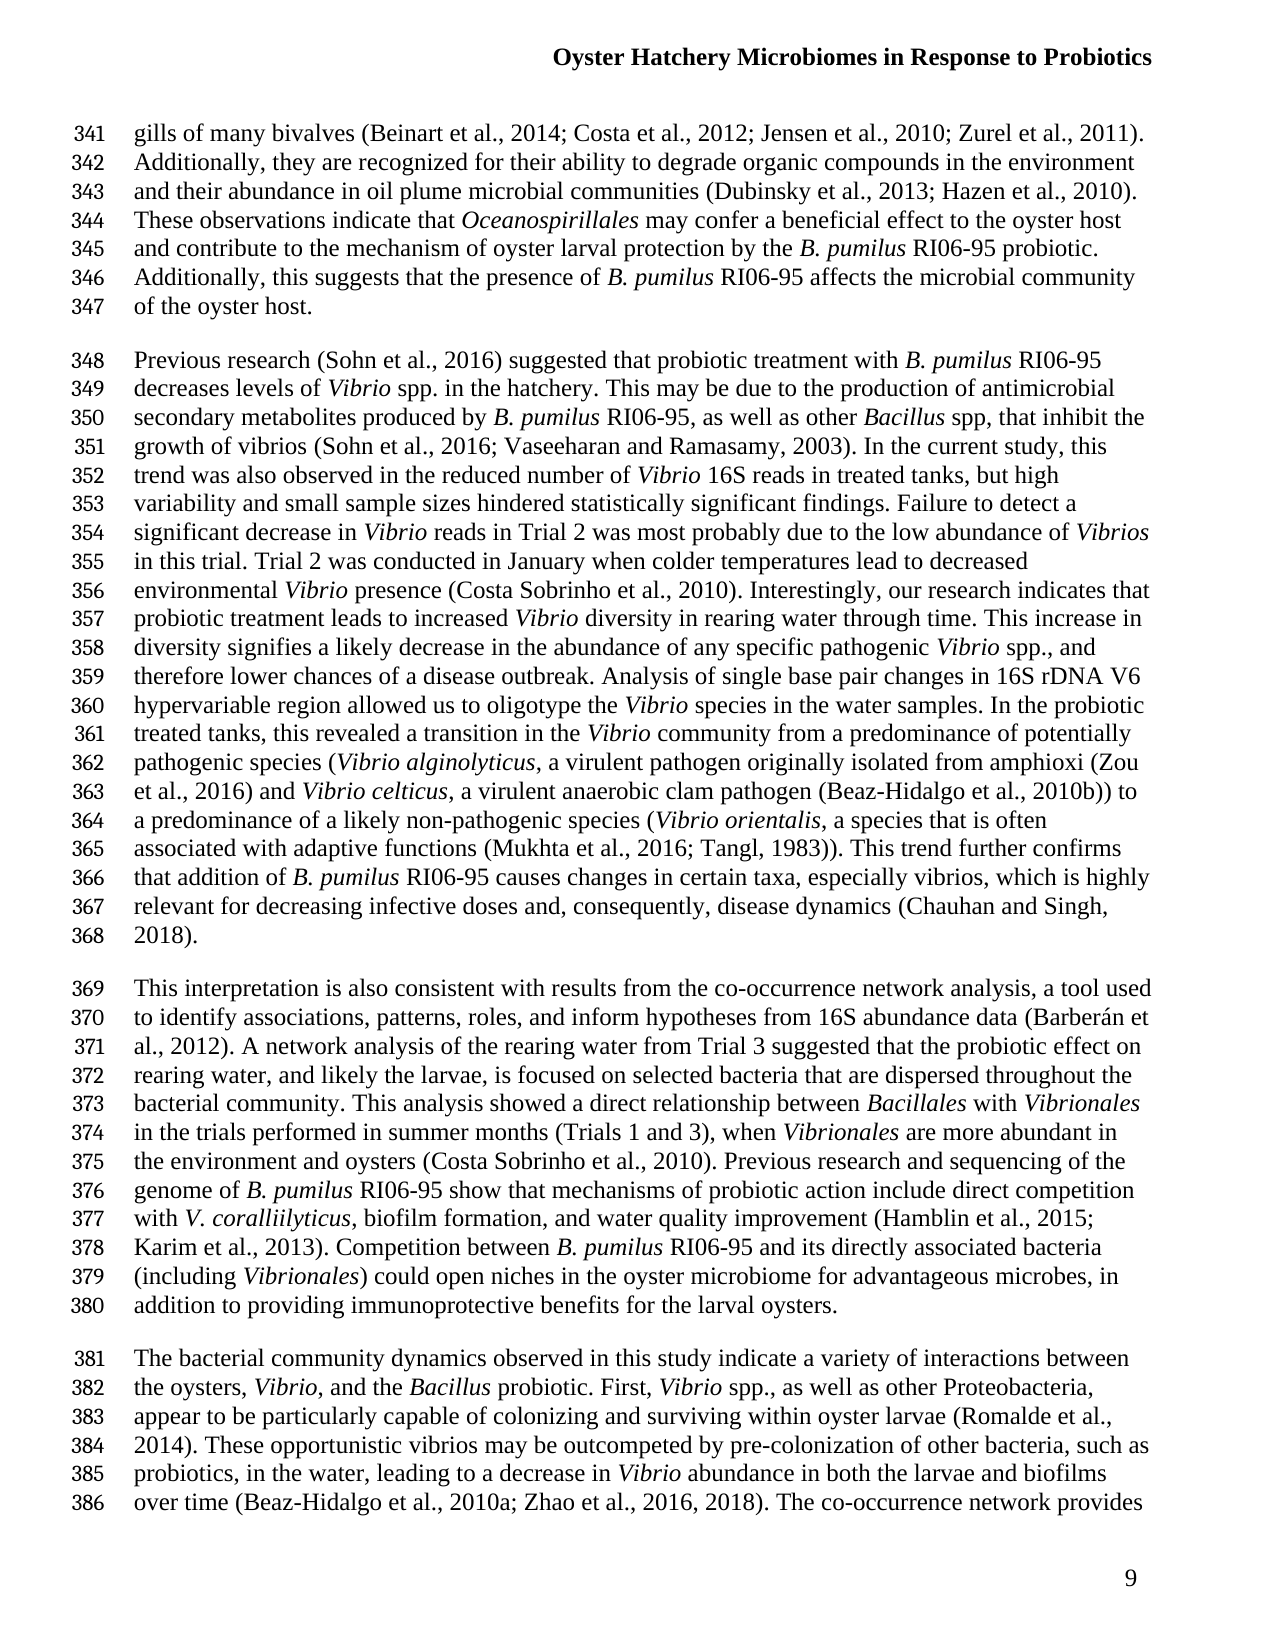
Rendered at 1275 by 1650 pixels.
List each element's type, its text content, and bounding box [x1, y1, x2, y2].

text Previous research (Sohn et al., 2016) suggested that probiotic treatment with B. pumilus RI06-95 decreases levels of Vibrio spp. in the hatchery. This may be due to the production of antimicrobial secondary metabolites produced by B. pumilus RI06-95, as well as other Bacillus spp, that inhibit the growth of vibrios (Sohn et al., 2016; Vaseeharan and Ramasamy, 2003). In the current study, this trend was also observed in the reduced number of Vibrio 16S reads in treated tanks, but high variability and small sample sizes hindered statistically significant findings. Failure to detect a significant decrease in Vibrio reads in Trial 2 was most probably due to the low abundance of Vibrios in this trial. Trial 2 was conducted in January when colder temperatures lead to decreased environmental Vibrio presence (Costa Sobrinho et al., 2010). Interestingly, our research indicates that probiotic treatment leads to increased Vibrio diversity in rearing water through time. This increase in diversity signifies a likely decrease in the abundance of any specific pathogenic Vibrio spp., and therefore lower chances of a disease outbreak. Analysis of single base pair changes in 16S rDNA V6 hypervariable region allowed us to oligotype the Vibrio species in the water samples. In the probiotic treated tanks, this revealed a transition in the Vibrio community from a predominance of potentially pathogenic species (Vibrio alginolyticus, a virulent pathogen originally isolated from amphioxi (Zou et al., 2016) and Vibrio celticus, a virulent anaerobic clam pathogen (Beaz-Hidalgo et al., 2010b)) to a predominance of a likely non-pathogenic species (Vibrio orientalis, a species that is often associated with adaptive functions (Mukhta et al., 2016; Tangl, 1983)). This trend further confirms that addition of B. pumilus RI06-95 causes changes in certain taxa, especially vibrios, which is highly relevant for decreasing infective doses and, consequently, disease dynamics (Chauhan and Singh, 2018). [133, 345, 1152, 948]
text This interpretation is also consistent with results from the co-occurrence network analysis, a tool used to identify associations, patterns, roles, and inform hypotheses from 16S abundance data (Barberán et al., 2012). A network analysis of the rearing water from Trial 3 suggested that the probiotic effect on rearing water, and likely the larvae, is focused on selected bacteria that are dispersed throughout the bacterial community. This analysis showed a direct relationship between Bacillales with Vibrionales in the trials performed in summer months (Trials 1 and 3), when Vibrionales are more abundant in the environment and oysters (Costa Sobrinho et al., 2010). Previous research and sequencing of the genome of B. pumilus RI06-95 show that mechanisms of probiotic action include direct competition with V. coralliilyticus, biofilm formation, and water quality improvement (Hamblin et al., 2015; Karim et al., 2013). Competition between B. pumilus RI06-95 and its directly associated bacteria (including Vibrionales) could open niches in the oyster microbiome for advantageous microbes, in addition to providing immunoprotective benefits for the larval oysters. [133, 973, 1152, 1318]
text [133, 1343, 1152, 1516]
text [133, 118, 1152, 320]
